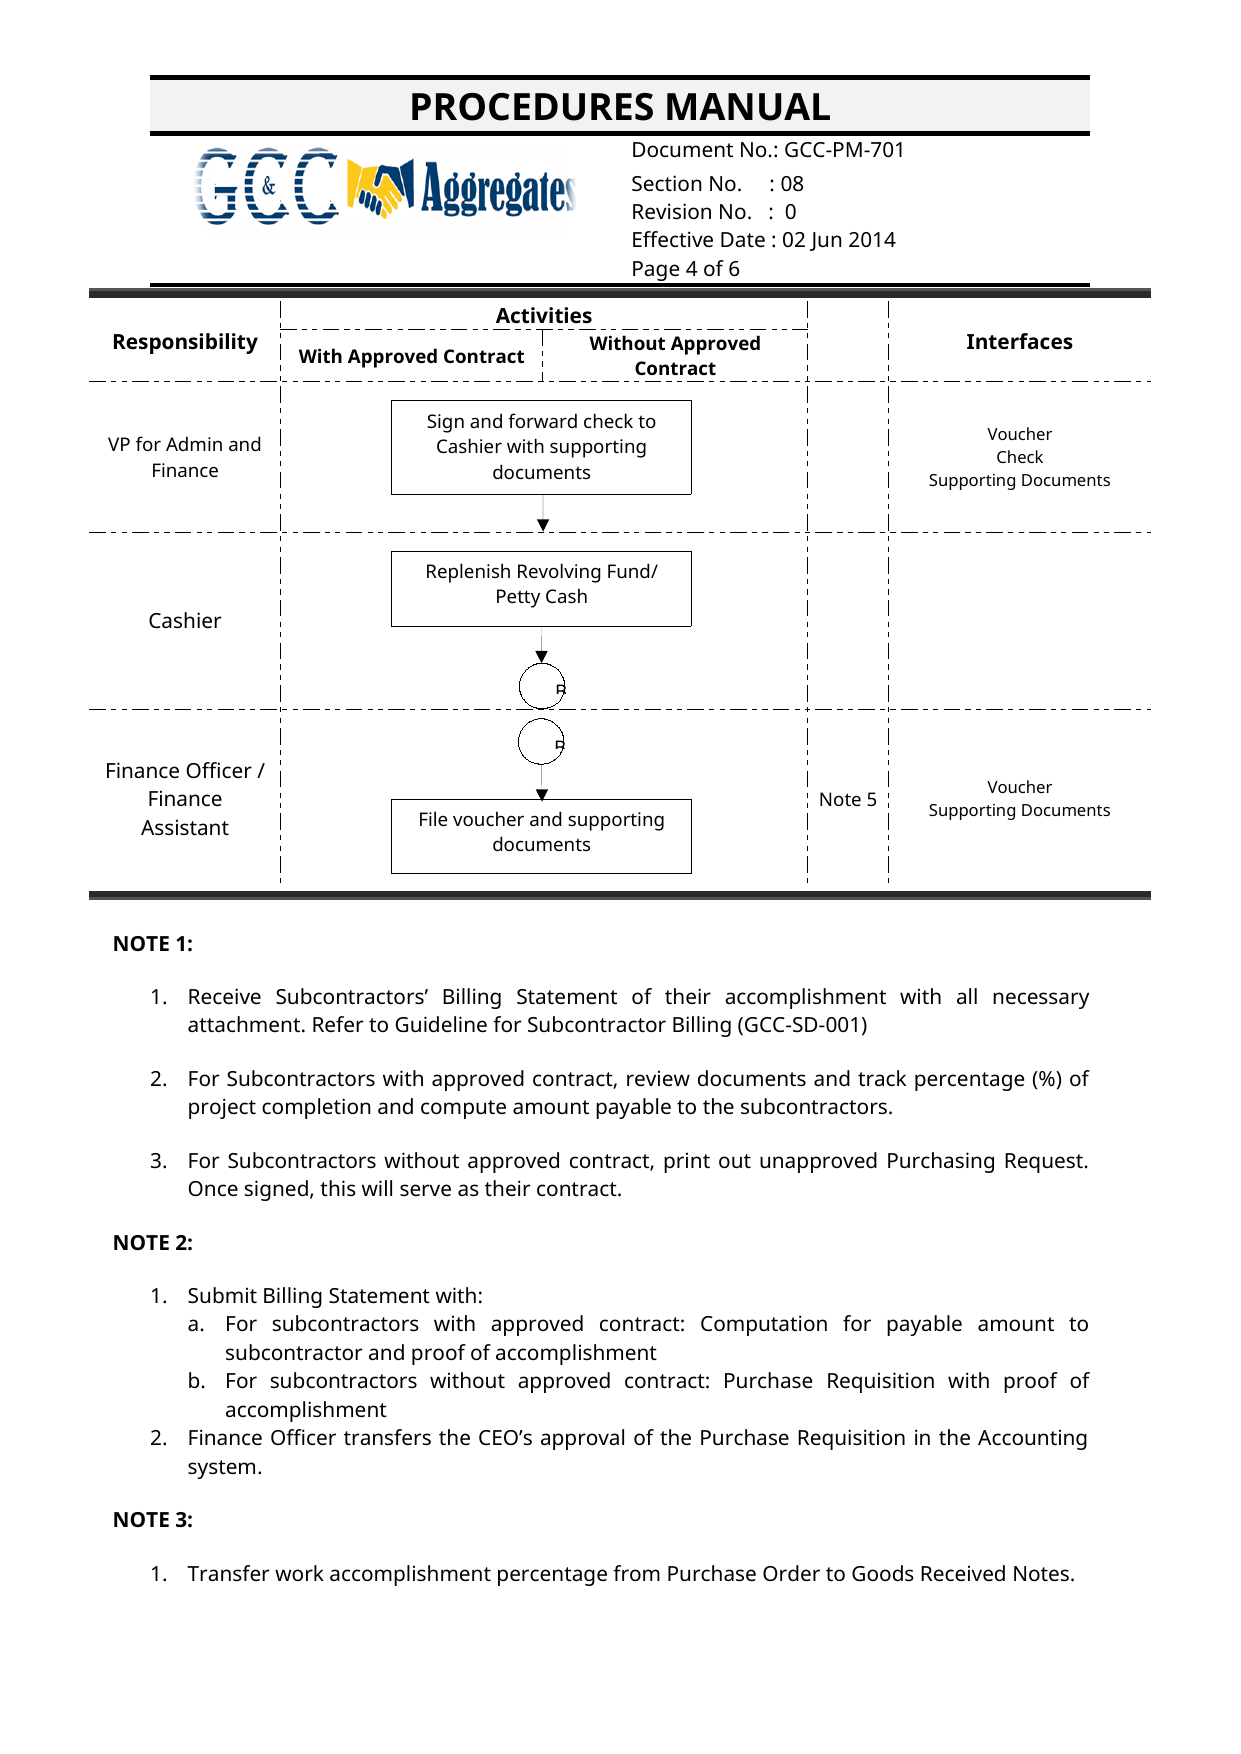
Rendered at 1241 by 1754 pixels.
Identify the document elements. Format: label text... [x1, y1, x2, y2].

text NOTE 1: [112, 929, 1090, 957]
table_cell Without Approved Contract [543, 329, 807, 381]
list Submit Billing Statement with: [150, 1281, 1090, 1309]
table_cell Voucher Supporting Documents [889, 709, 1151, 888]
table_cell Cashier [89, 532, 280, 709]
text NOTE 3: [112, 1505, 1090, 1534]
table_cell [889, 532, 1151, 709]
table_cell VP for Admin and Finance [89, 381, 280, 532]
table_cell [280, 709, 807, 888]
table_cell With Approved Contract [280, 329, 543, 381]
table_cell [807, 532, 888, 709]
table_cell [807, 381, 888, 532]
text NOTE 2: [112, 1228, 1090, 1256]
table_cell Note 5 [807, 709, 888, 888]
picture [189, 135, 580, 247]
list For subcontractors with approved contract: Computation for payable amount to subcontractor and proof of accomplishment [187, 1309, 1090, 1366]
list Receive Subcontractors’ Billing Statement of their accomplishment with all necessary attachment. Refer to Guideline for Subcontractor Billing (GCC-SD-001) [150, 982, 1090, 1039]
table_header Activities [280, 301, 807, 329]
table_cell Voucher Check Supporting Documents [889, 381, 1151, 532]
list For Subcontractors without approved contract, print out unapproved Purchasing Request. Once signed, this will serve as their contract. [150, 1146, 1090, 1203]
table_cell Finance Officer / Finance Assistant [89, 709, 280, 888]
list For subcontractors without approved contract: Purchase Requisition with proof of accomplishment [187, 1366, 1090, 1423]
list Finance Officer transfers the CEO’s approval of the Purchase Requisition in the Accounting system. [150, 1423, 1090, 1480]
table_header Responsibility [89, 301, 280, 381]
list For Subcontractors with approved contract, review documents and track percentage (%) of project completion and compute amount payable to the subcontractors. [150, 1064, 1090, 1121]
table_cell [280, 381, 807, 532]
table_header Interfaces [889, 301, 1151, 381]
table_header [807, 301, 888, 381]
table_cell [280, 532, 807, 709]
list Transfer work accomplishment percentage from Purchase Order to Goods Received Notes. [150, 1559, 1090, 1587]
